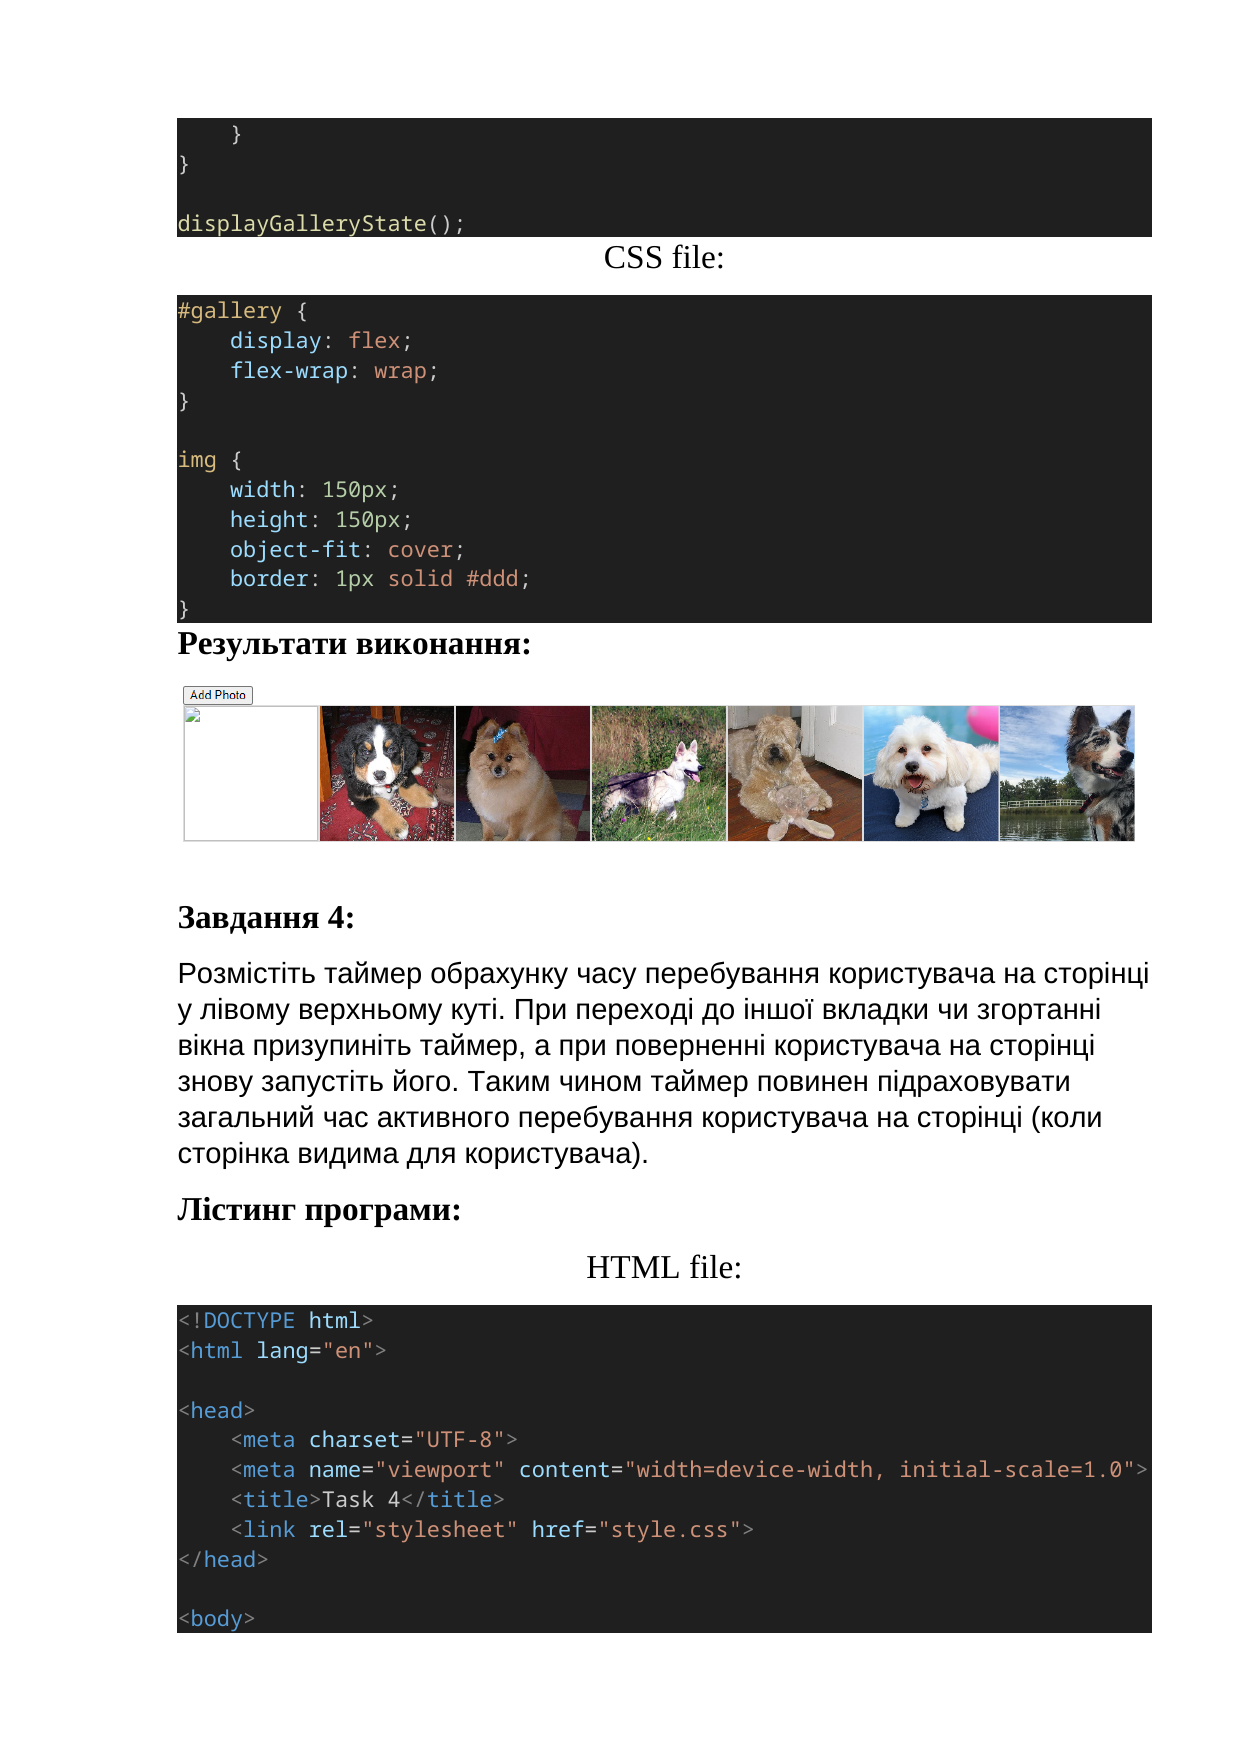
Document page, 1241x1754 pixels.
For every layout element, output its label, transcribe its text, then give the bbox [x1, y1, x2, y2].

text object-fit: cover; [177, 534, 1152, 563]
text </head> [177, 1543, 1152, 1573]
text height: 150px; [177, 504, 1152, 534]
text <!DOCTYPE html> [177, 1305, 1152, 1335]
text } [177, 593, 1152, 623]
text Результати виконання: [177, 623, 1152, 661]
text width: 150px; [177, 474, 1152, 504]
text <html lang="en"> [177, 1335, 1152, 1365]
text <head> [177, 1394, 1152, 1424]
text #gallery { [177, 295, 1152, 325]
text border: 1px solid #ddd; [177, 563, 1152, 593]
text <link rel="stylesheet" href="style.css"> [177, 1514, 1152, 1543]
picture [177, 681, 1152, 879]
text Завдання 4: [177, 898, 1152, 936]
text <meta charset="UTF-8"> [177, 1424, 1152, 1454]
text flex-wrap: wrap; [177, 355, 1152, 385]
text HTML file: [177, 1247, 1152, 1286]
text Розмістіть таймер обрахунку часу перебування користувача на сторінці у лівому верхньому куті. При переході до іншої вкладки чи згортанні вікна призупиніть таймер, а при поверненні користувача на сторінці знову запустіть його. Таким чином таймер повинен підраховувати загальний час активного перебування користувача на сторінці (коли сторінка видима для користувача). [177, 956, 1152, 1170]
text display: flex; [177, 325, 1152, 355]
text <title>Task 4</title> [177, 1484, 1152, 1514]
text <body> [177, 1603, 1152, 1633]
text } [177, 385, 1152, 414]
text } [177, 148, 1152, 178]
text img { [177, 444, 1152, 474]
text CSS file: [177, 237, 1152, 276]
text Лістинг програми: [177, 1189, 1152, 1227]
text } [177, 118, 1152, 148]
text <meta name="viewport" content="width=device-width, initial-scale=1.0"> [177, 1454, 1152, 1484]
text displayGalleryState(); [177, 207, 1152, 237]
